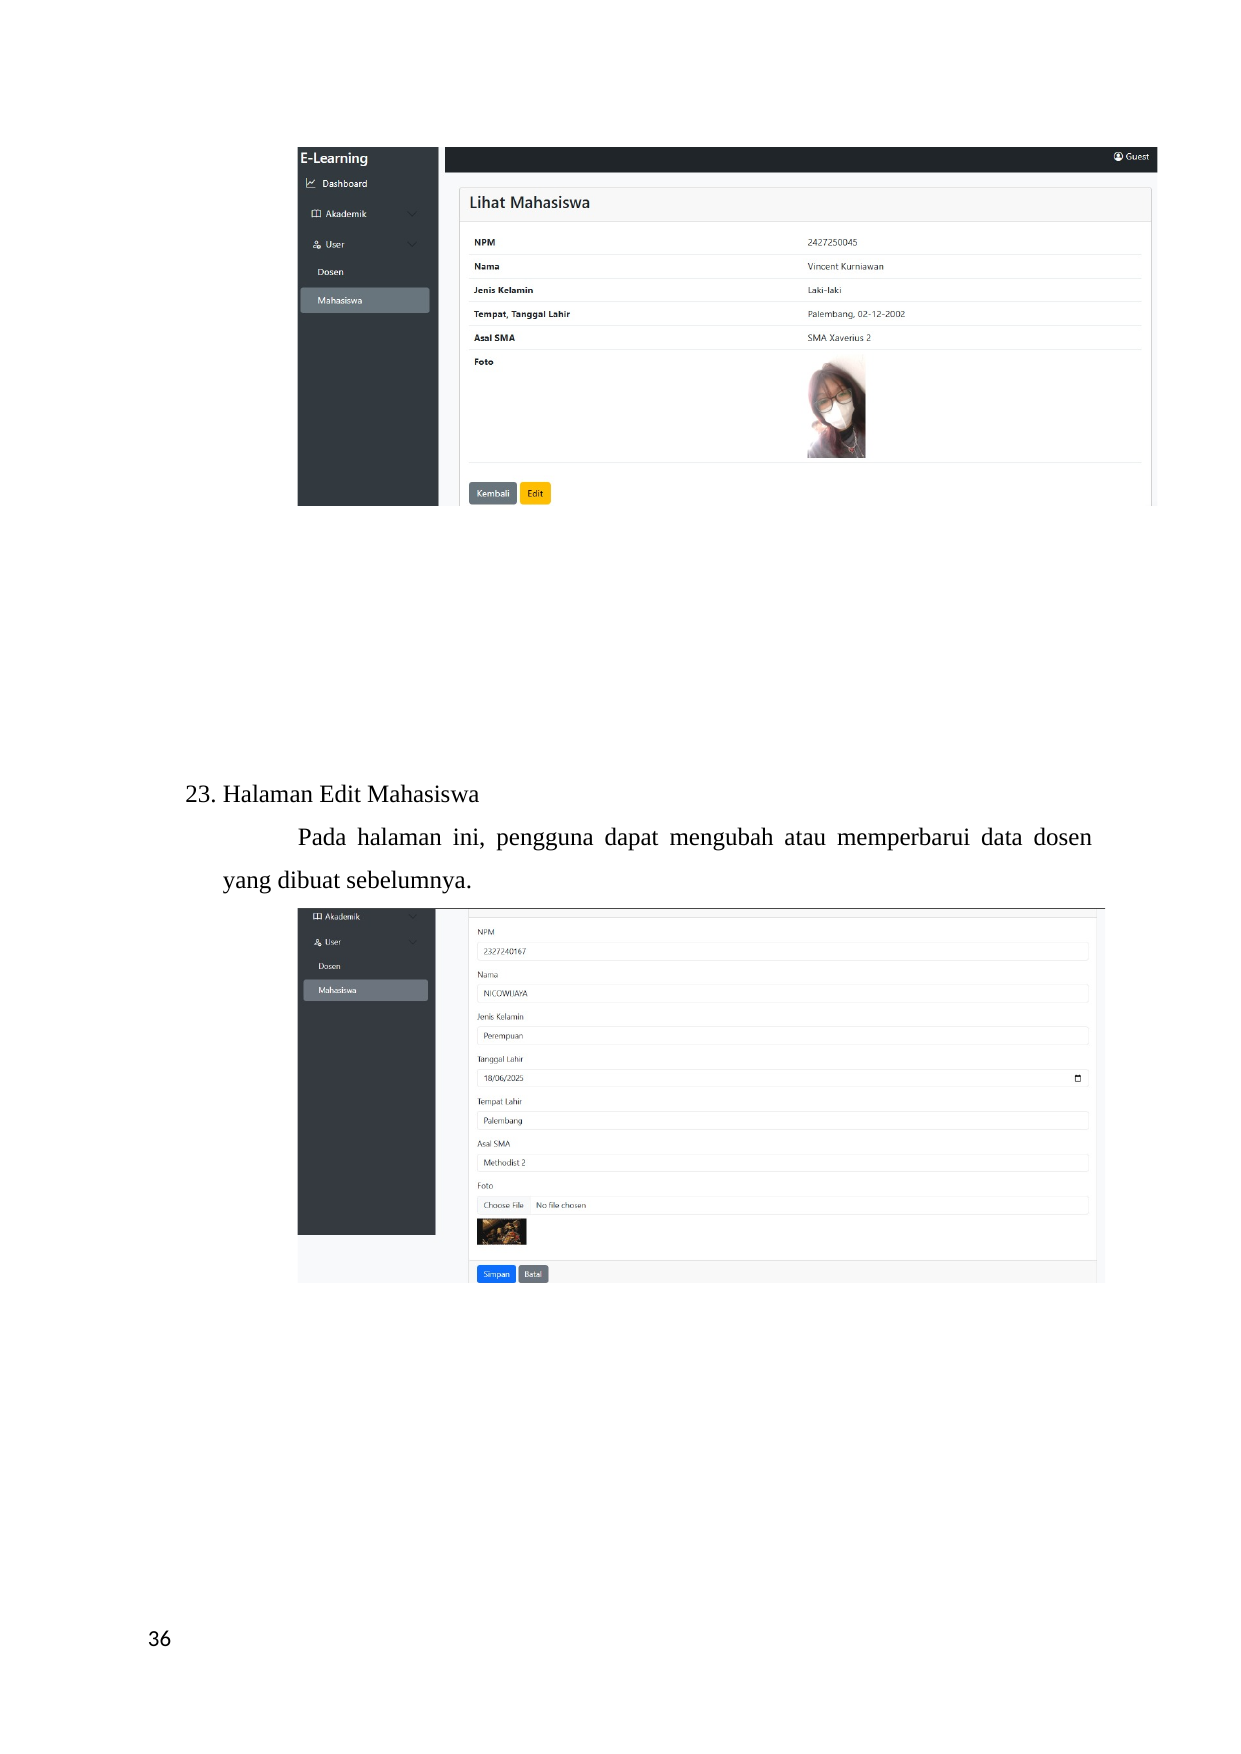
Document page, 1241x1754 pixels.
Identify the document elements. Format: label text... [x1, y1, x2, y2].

picture [297, 147, 1158, 506]
picture [297, 908, 1105, 1283]
list Halaman Edit Mahasiswa [185, 779, 1092, 808]
text Pada halaman ini, pengguna dapat mengubah atau memperbarui data dosen yang dibuat sebelumnya. [223, 822, 1092, 894]
